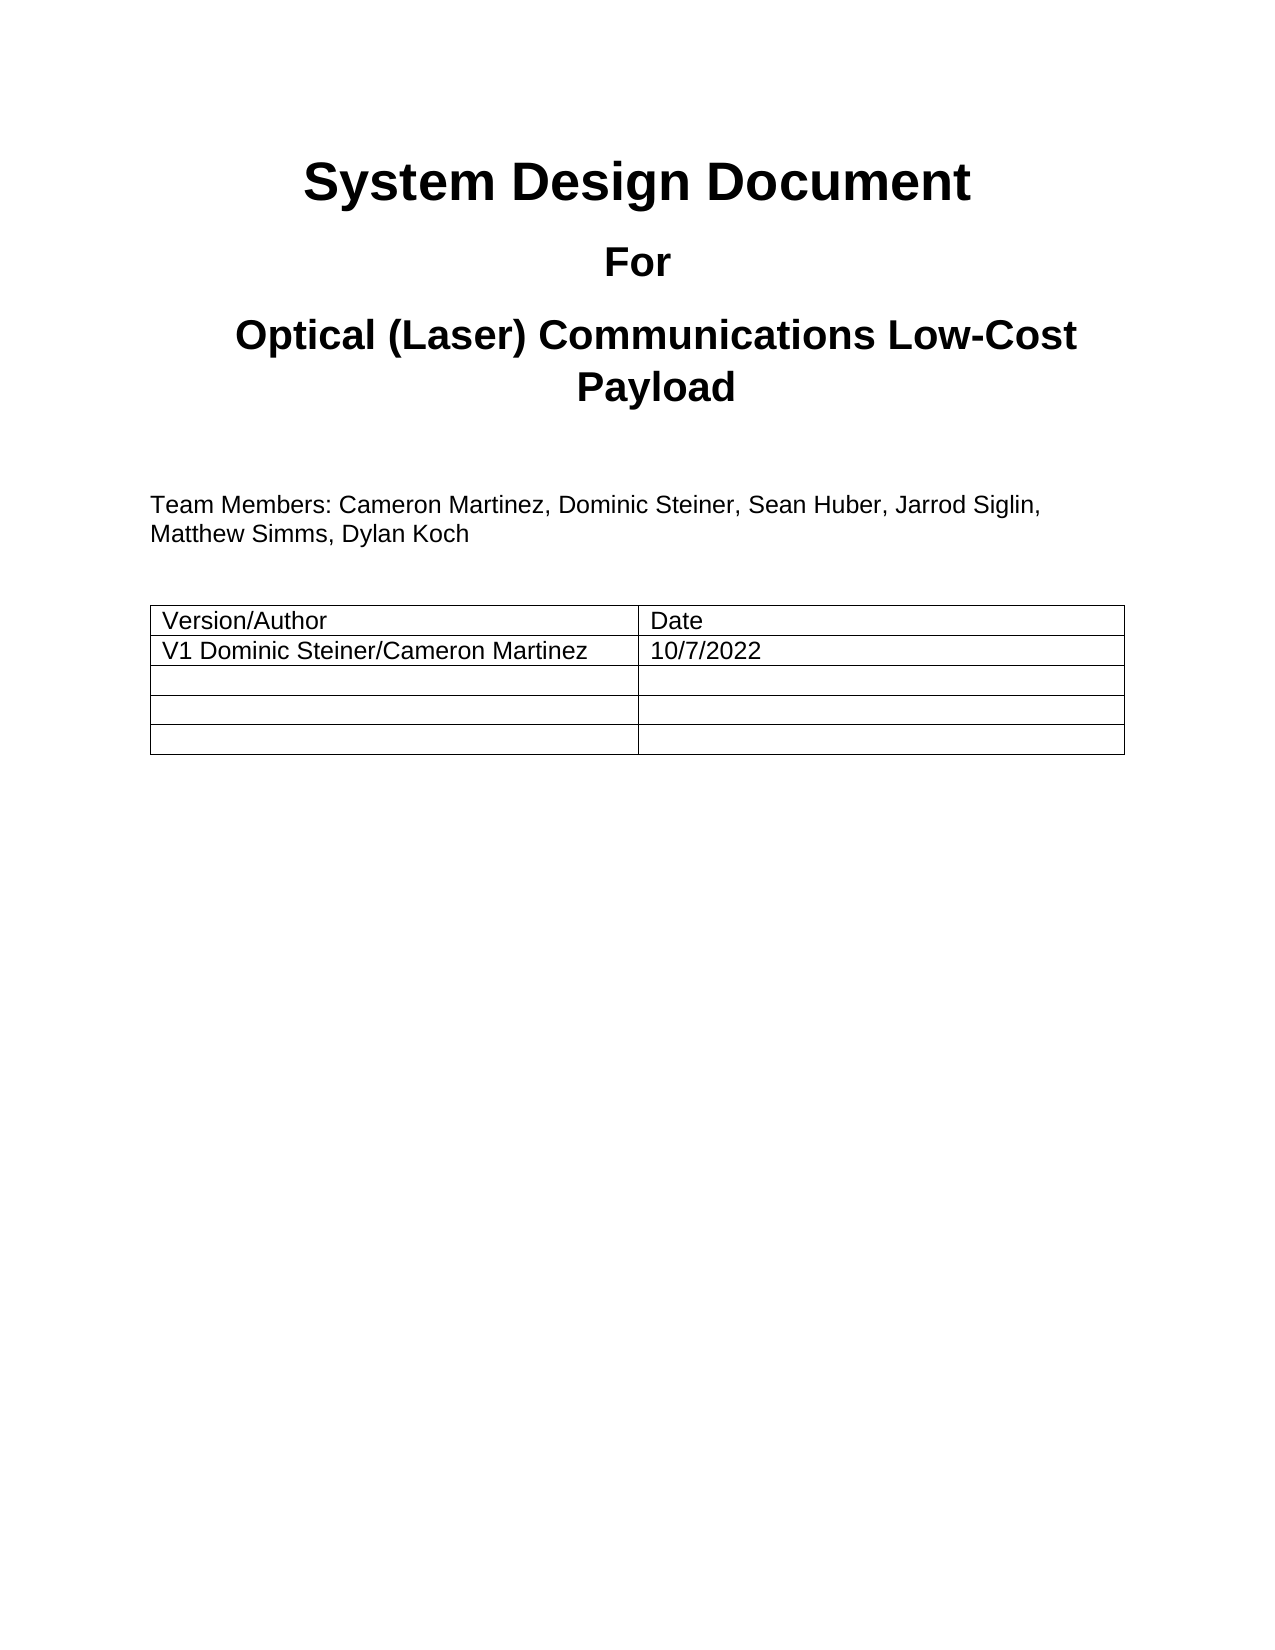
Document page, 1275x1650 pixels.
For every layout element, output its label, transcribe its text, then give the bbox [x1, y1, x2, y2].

table_header Date [639, 606, 1124, 635]
table_cell [639, 696, 1124, 724]
table_cell [151, 696, 638, 724]
table_cell 10/7/2022 [639, 636, 1124, 665]
text Optical (Laser) Communications Low-Cost Payload [225, 310, 1087, 410]
table_cell [151, 666, 638, 694]
table_header Version/Author [151, 606, 638, 635]
table_cell V1 Dominic Steiner/Cameron Martinez [151, 636, 638, 665]
text Team Members: Cameron Martinez, Dominic Steiner, Sean Huber, Jarrod Siglin, Matthew Simms, Dylan Koch [150, 490, 1125, 548]
table_cell [639, 725, 1124, 754]
table_cell [151, 725, 638, 754]
text System Design Document [150, 150, 1125, 212]
text For [150, 237, 1125, 285]
table_cell [639, 666, 1124, 694]
